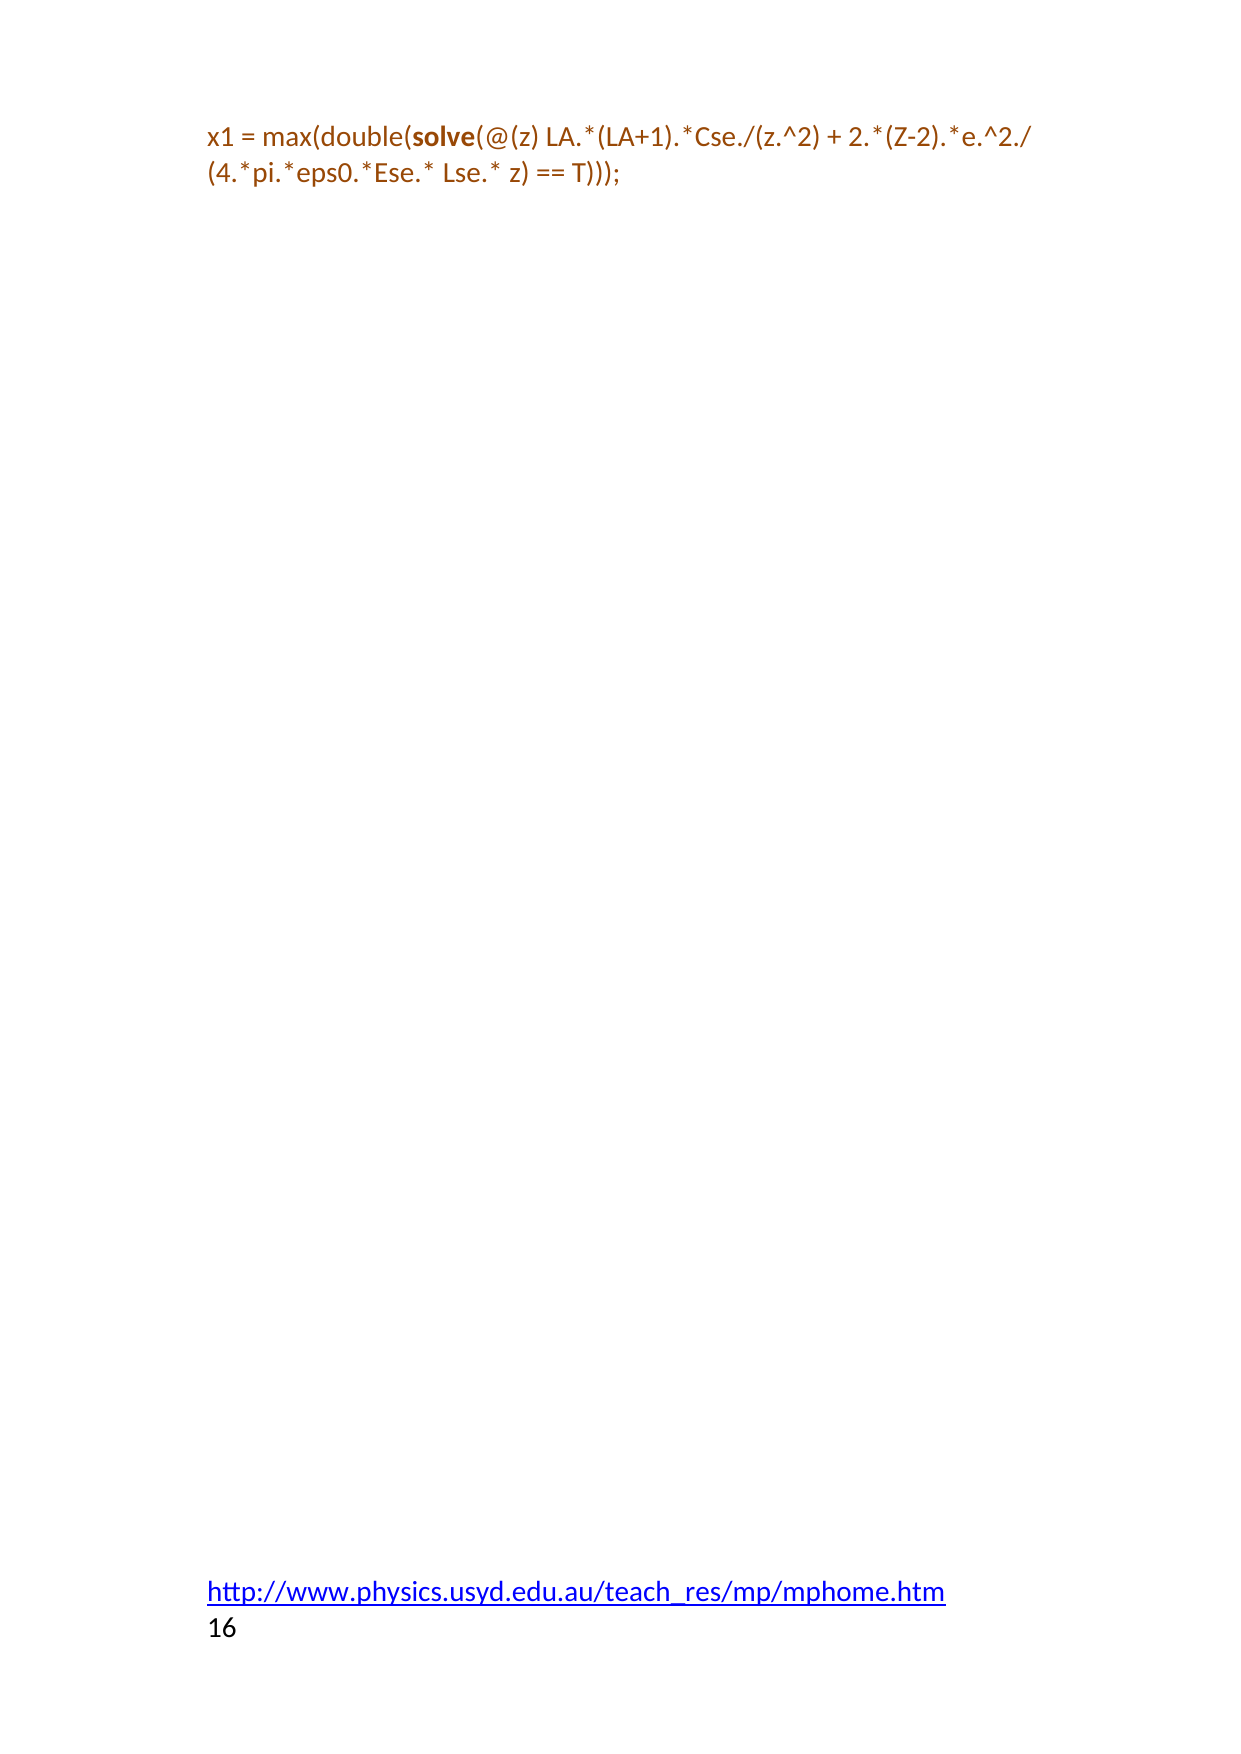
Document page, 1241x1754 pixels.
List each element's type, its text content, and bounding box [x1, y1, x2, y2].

text x1 = max(double(solve(@(z) LA.*(LA+1).*Cse./(z.^2) + 2.*(Z-2).*e.^2./ (4.*pi.*eps0.*Ese.* Lse.* z) == T))); [207, 118, 1033, 189]
